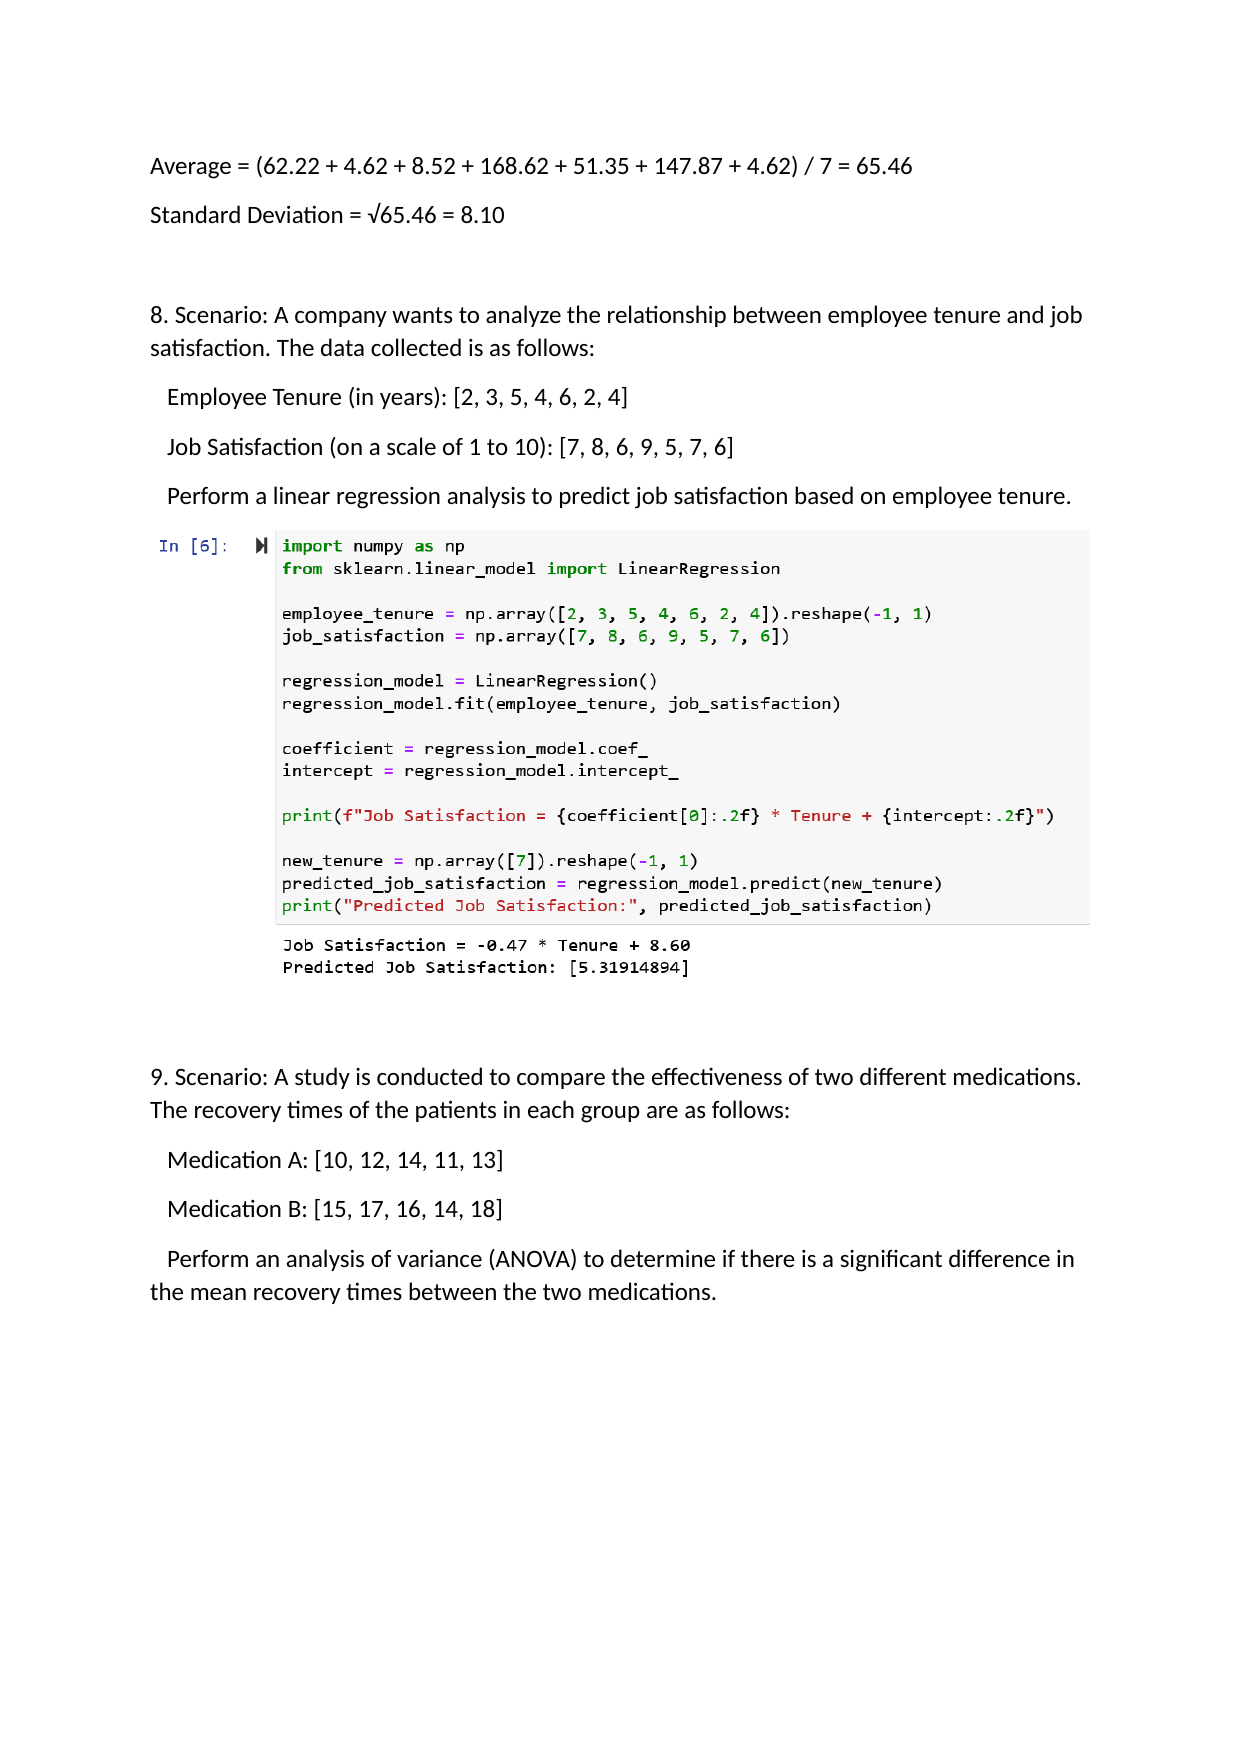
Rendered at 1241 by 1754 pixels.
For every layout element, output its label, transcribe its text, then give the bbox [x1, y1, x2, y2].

text Job Satisfaction (on a scale of 1 to 10): [7, 8, 6, 9, 5, 7, 6] [150, 431, 1090, 461]
text 8. Scenario: A company wants to analyze the relationship between employee tenure and job satisfaction. The data collected is as follows: [150, 299, 1090, 362]
text Perform an analysis of variance (ANOVA) to determine if there is a significant difference in the mean recovery times between the two medications. [150, 1243, 1090, 1307]
text Medication B: [15, 17, 16, 14, 18] [150, 1193, 1090, 1224]
text Perform a linear regression analysis to predict job satisfaction based on employee tenure. [150, 480, 1090, 511]
text Standard Deviation = √65.46 = 8.10 [150, 199, 1090, 230]
picture [150, 530, 1091, 993]
text Employee Tenure (in years): [2, 3, 5, 4, 6, 2, 4] [150, 381, 1090, 412]
text 9. Scenario: A study is conducted to compare the effectiveness of two different medications. The recovery times of the patients in each group are as follows: [150, 1061, 1090, 1125]
text Average = (62.22 + 4.62 + 8.52 + 168.62 + 51.35 + 147.87 + 4.62) / 7 = 65.46 [150, 150, 1090, 181]
text Medication A: [10, 12, 14, 11, 13] [150, 1144, 1090, 1174]
